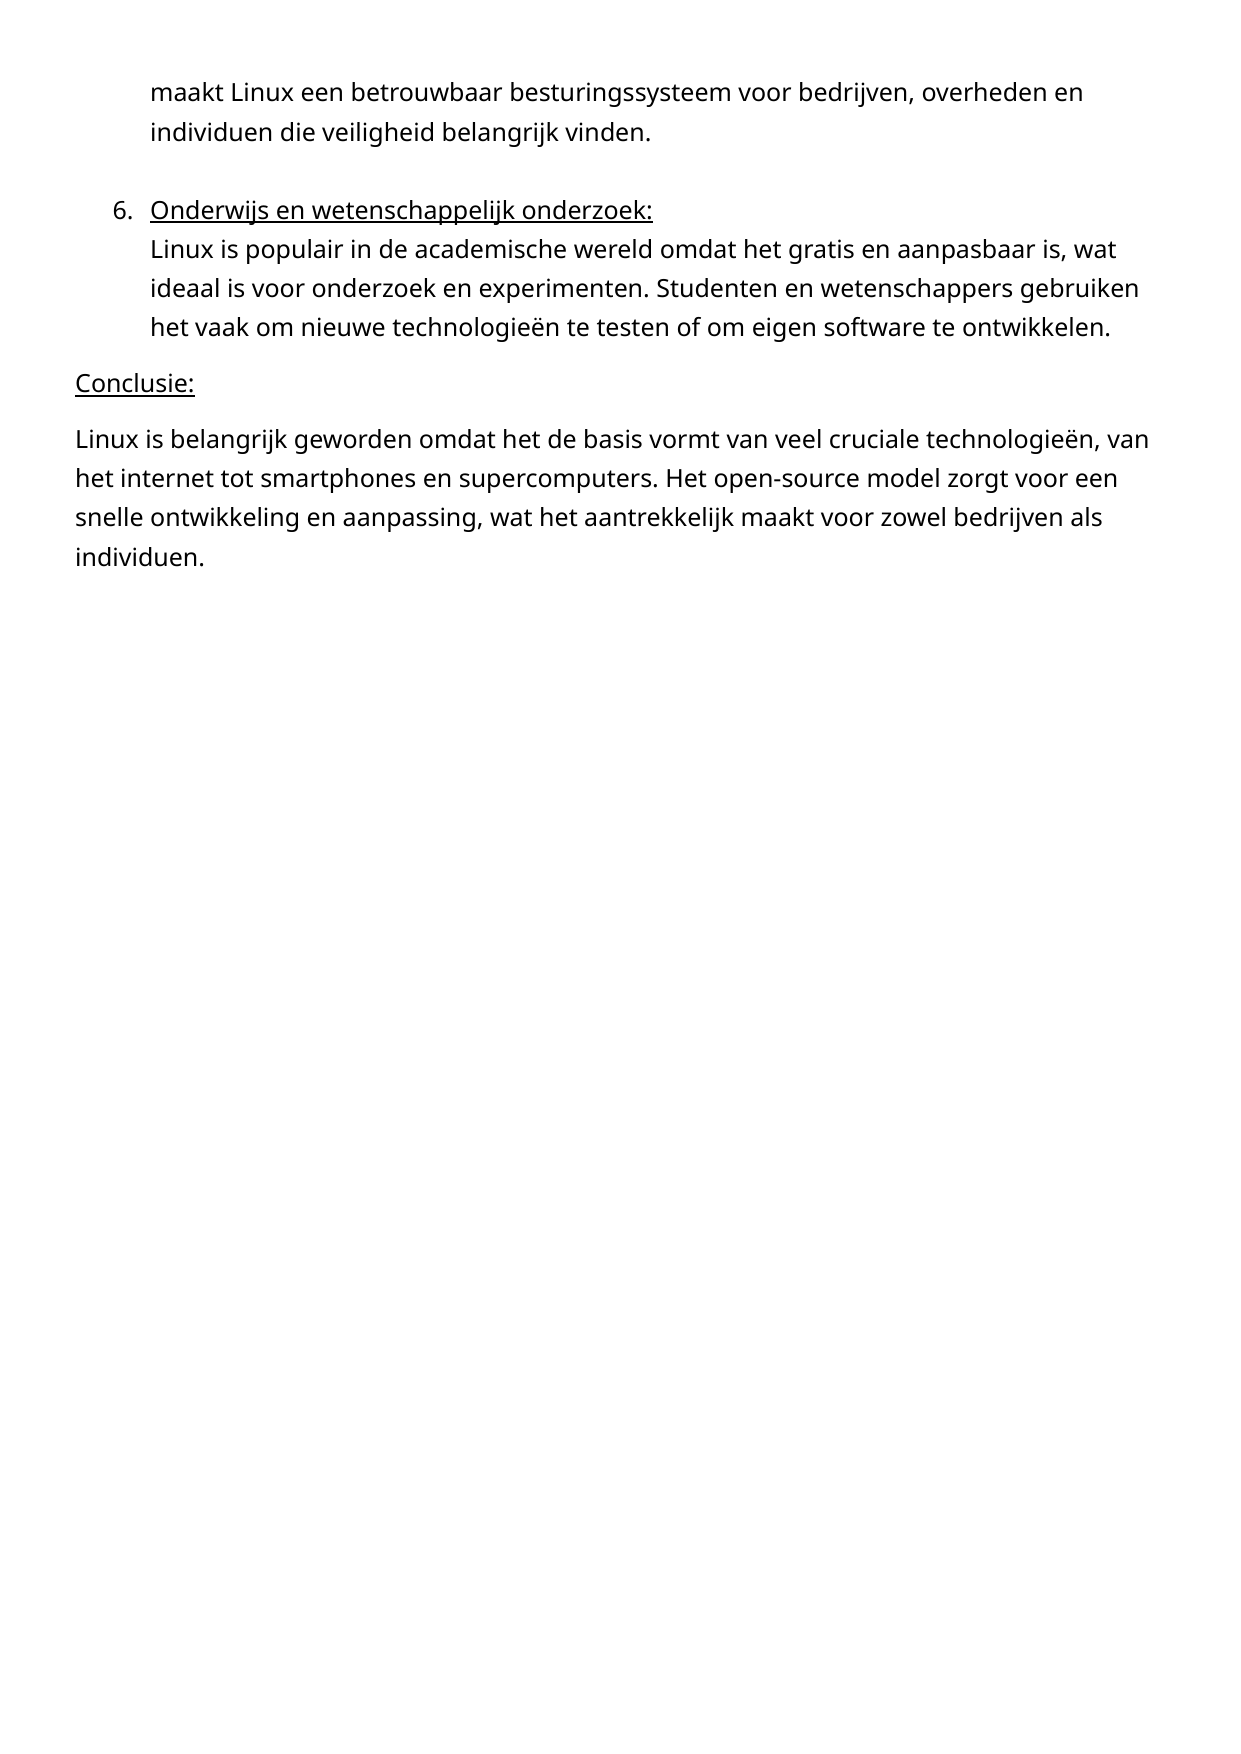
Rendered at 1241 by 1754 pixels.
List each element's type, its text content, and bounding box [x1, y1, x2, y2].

list Onderwijs en wetenschappelijk onderzoek: [112, 192, 1165, 227]
text Linux is belangrijk geworden omdat het de basis vormt van veel cruciale technologieën, van het internet tot smartphones en supercomputers. Het open-source model zorgt voor een snelle ontwikkeling en aanpassing, wat het aantrekkelijk maakt voor zowel bedrijven als individuen. [75, 422, 1165, 573]
text Conclusie: [75, 366, 1165, 400]
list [150, 75, 1165, 148]
list Linux is populair in de academische wereld omdat het gratis en aanpasbaar is, wat ideaal is voor onderzoek en experimenten. Studenten en wetenschappers gebruiken het vaak om nieuwe technologieën te testen of om eigen software te ontwikkelen. [150, 232, 1165, 344]
